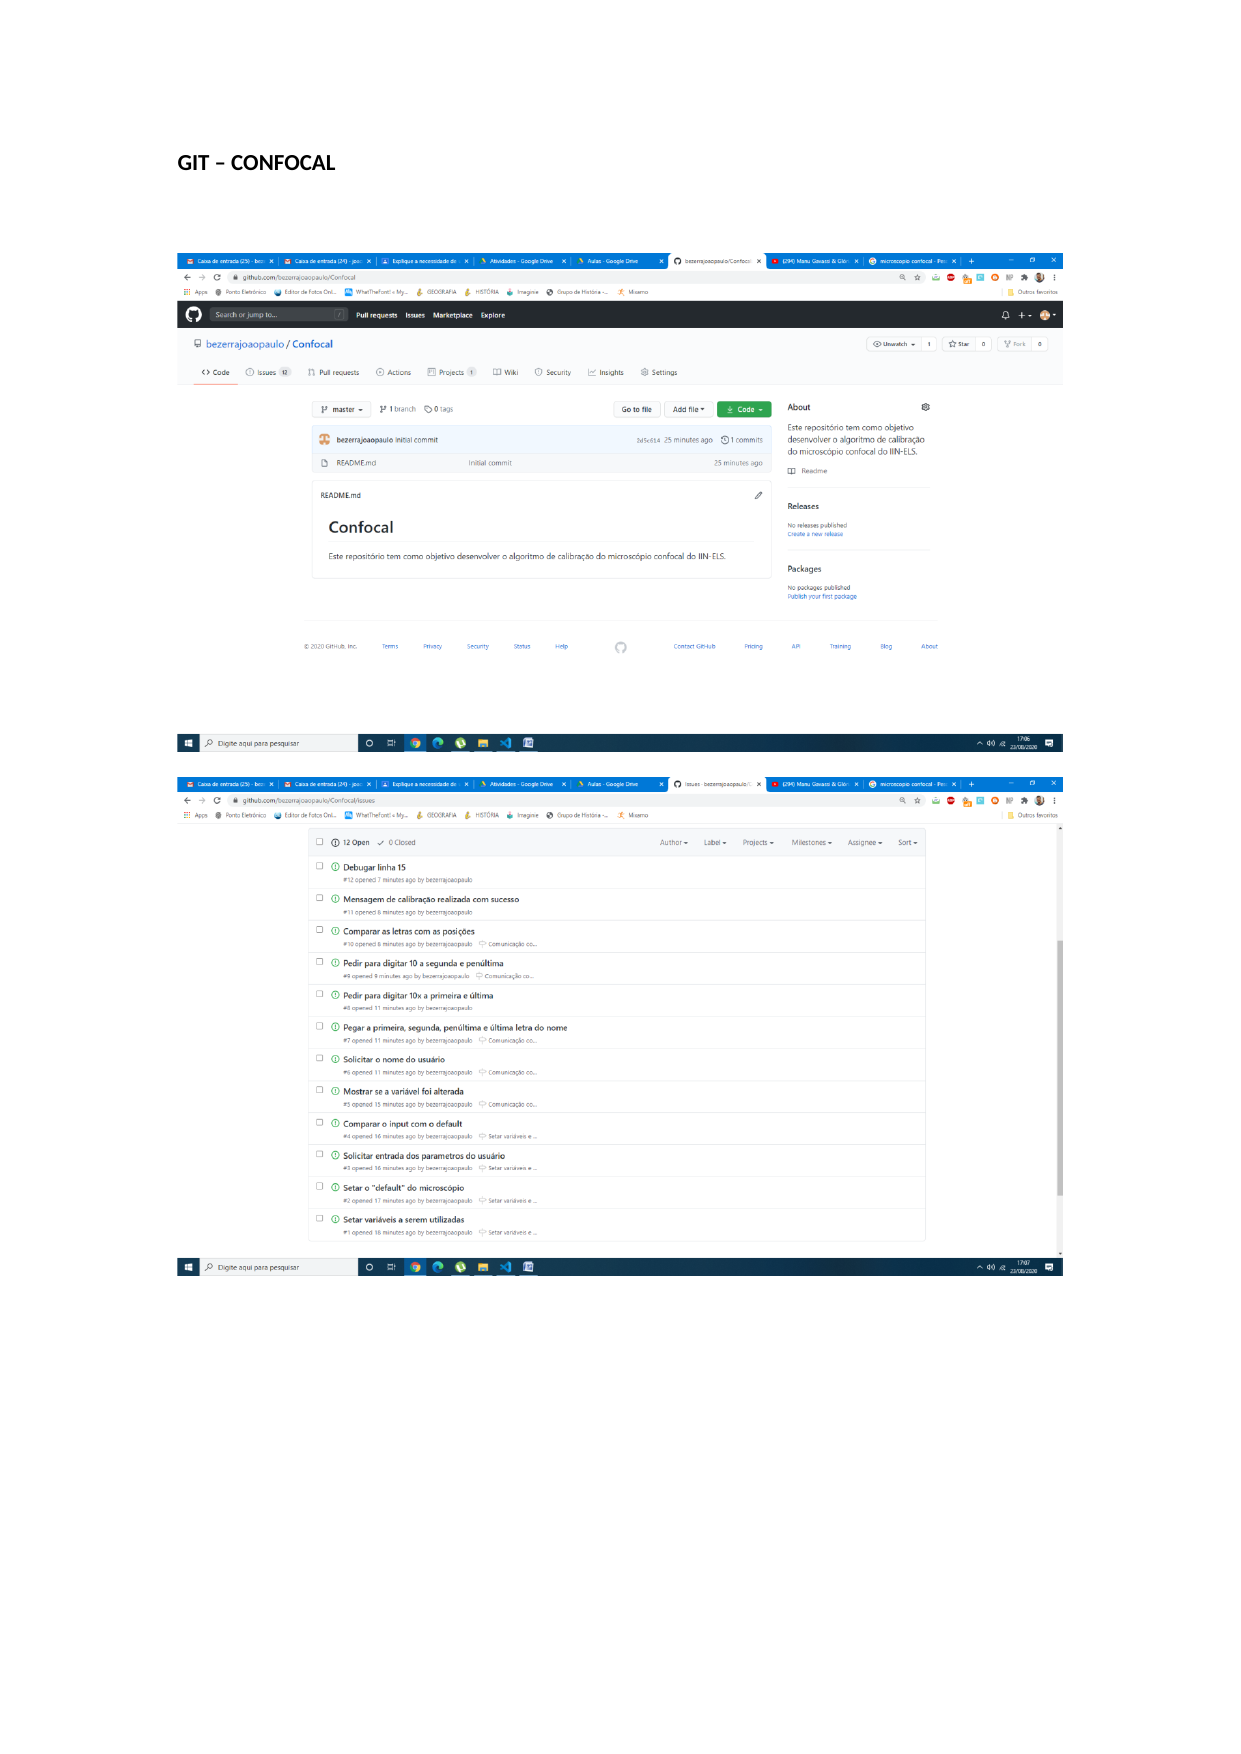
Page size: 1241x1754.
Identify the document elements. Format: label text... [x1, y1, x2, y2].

picture [177, 253, 1063, 752]
picture [177, 777, 1063, 1276]
text GIT – CONFOCAL [177, 148, 1063, 176]
